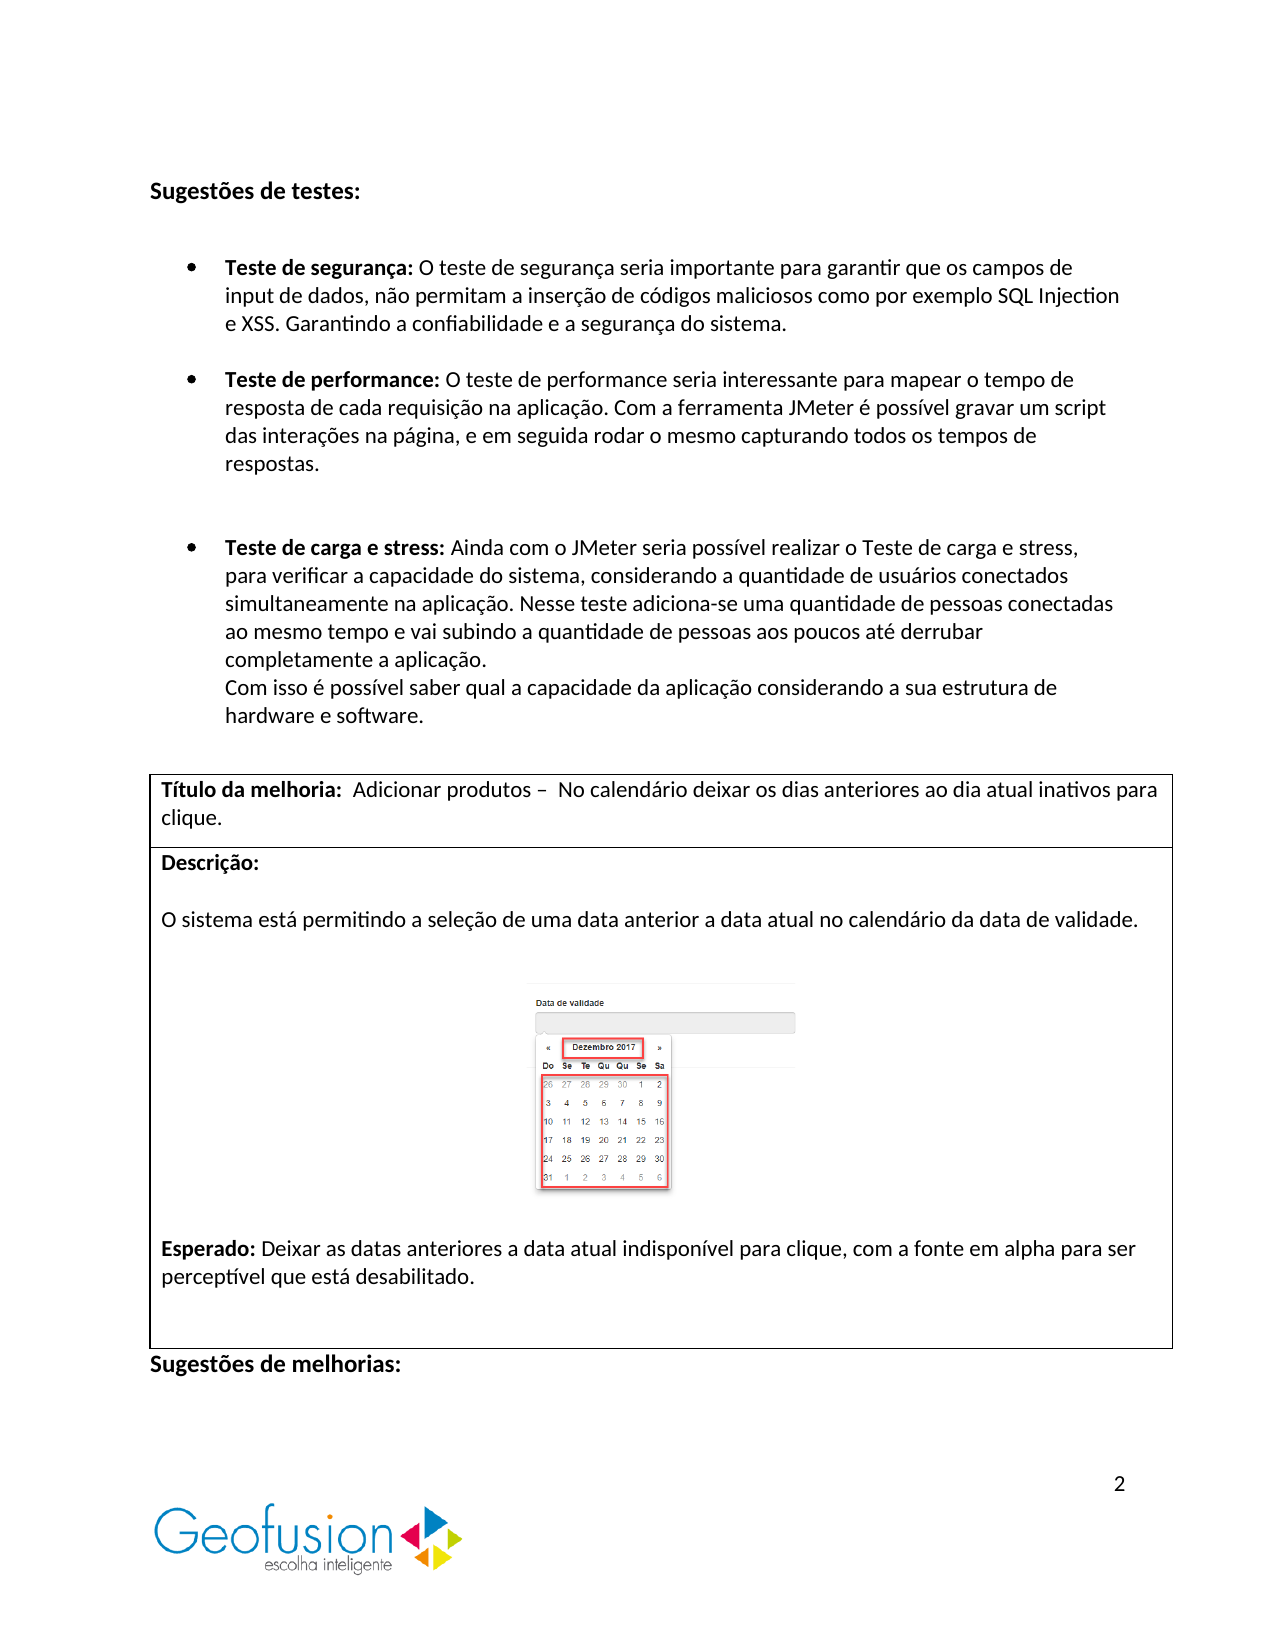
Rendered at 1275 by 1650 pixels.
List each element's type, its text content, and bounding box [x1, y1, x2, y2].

picture [150, 1497, 470, 1583]
picture [526, 962, 797, 1205]
list Teste de segurança: O teste de segurança seria importante para garantir que os campos de input de dados, não permitam a inserção de códigos maliciosos como por exemplo SQL Injection e XSS. Garantindo a confiabilidade e a segurança do sistema. [187, 253, 1125, 337]
list Teste de carga e stress: Ainda com o JMeter seria possível realizar o Teste de carga e stress, para verificar a capacidade do sistema, considerando a quantidade de usuários conectados simultaneamente na aplicação. Nesse teste adiciona-se uma quantidade de pessoas conectadas ao mesmo tempo e vai subindo a quantidade de pessoas aos poucos até derrubar completamente a aplicação. [187, 533, 1125, 673]
table_cell Descrição: O sistema está permitindo a seleção de uma data anterior a data atual no calendário da data de validade. Esperado: Deixar as datas anteriores a data atual indisponível para clique, com a fonte em alpha para ser perceptível que está desabilitado. [151, 848, 1172, 1347]
text Sugestões de melhorias: [150, 1349, 1125, 1379]
list Teste de performance: O teste de performance seria interessante para mapear o tempo de resposta de cada requisição na aplicação. Com a ferramenta JMeter é possível gravar um script das interações na página, e em seguida rodar o mesmo capturando todos os tempos de respostas. [187, 365, 1125, 477]
list Com isso é possível saber qual a capacidade da aplicação considerando a sua estrutura de hardware e software. [225, 673, 1125, 729]
table_header Título da melhoria: Adicionar produtos – No calendário deixar os dias anteriores ao dia atual inativos para clique. [151, 775, 1172, 847]
text Sugestões de testes: [150, 175, 1125, 206]
